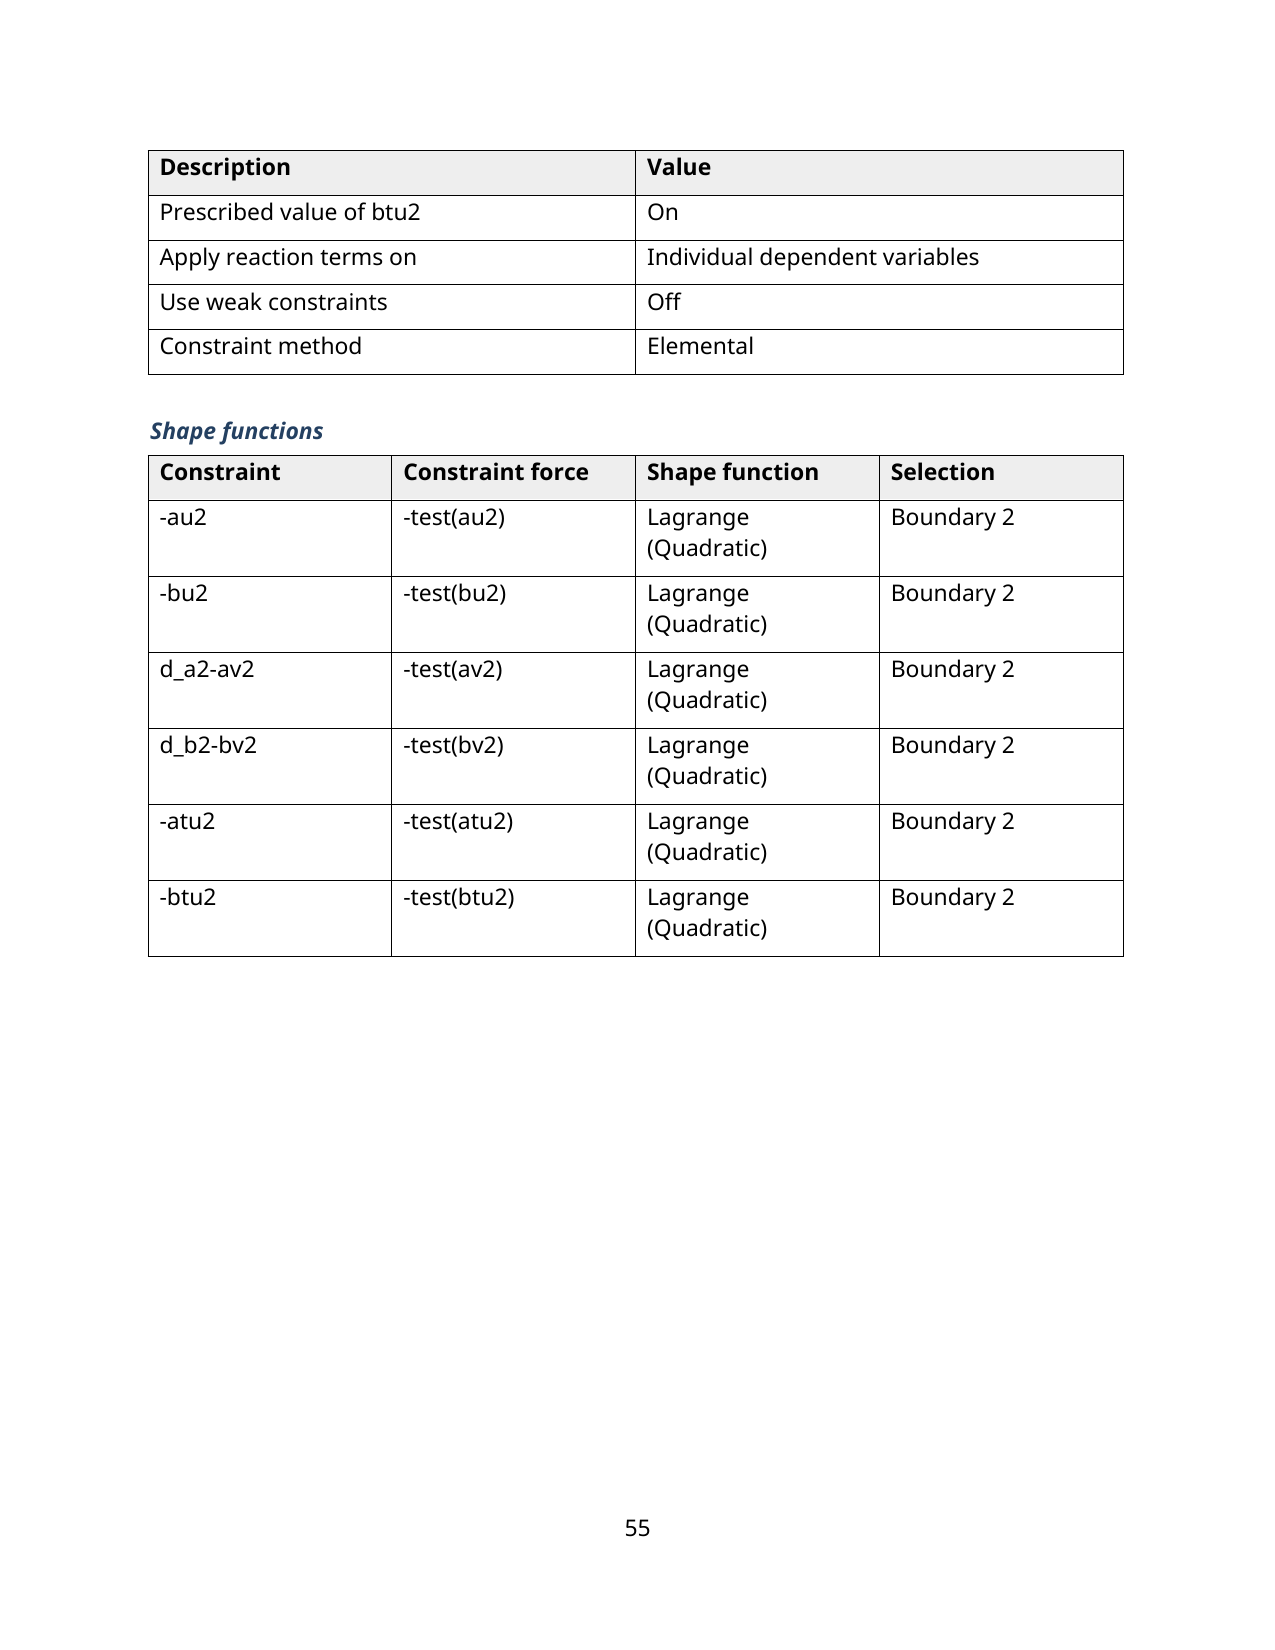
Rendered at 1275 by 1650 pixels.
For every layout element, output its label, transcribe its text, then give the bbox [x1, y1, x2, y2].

table_cell Elemental [636, 330, 1123, 374]
table_cell Off [636, 285, 1123, 329]
table_header Shape function [636, 456, 879, 499]
table_cell Lagrange (Quadratic) [636, 577, 879, 652]
table_cell Lagrange (Quadratic) [636, 501, 879, 576]
table_cell Boundary 2 [880, 577, 1123, 652]
table_cell Boundary 2 [880, 805, 1123, 880]
table_cell d_b2-bv2 [149, 729, 391, 804]
table_cell -atu2 [149, 805, 391, 880]
table_cell Lagrange (Quadratic) [636, 653, 879, 728]
table_cell -test(au2) [392, 501, 635, 576]
table_cell -test(bv2) [392, 729, 635, 804]
table_header Description [149, 151, 635, 195]
table_cell Apply reaction terms on [149, 241, 635, 284]
table_cell Lagrange (Quadratic) [636, 805, 879, 880]
table_cell Boundary 2 [880, 881, 1123, 956]
table_cell -bu2 [149, 577, 391, 652]
table_cell Boundary 2 [880, 653, 1123, 728]
table_cell Constraint method [149, 330, 635, 374]
table_cell Lagrange (Quadratic) [636, 729, 879, 804]
table_cell -test(bu2) [392, 577, 635, 652]
table_cell On [636, 196, 1123, 239]
table_cell -test(btu2) [392, 881, 635, 956]
table_header Constraint force [392, 456, 635, 499]
table_cell -test(atu2) [392, 805, 635, 880]
table_cell -btu2 [149, 881, 391, 956]
table_cell d_a2-av2 [149, 653, 391, 728]
table_cell Individual dependent variables [636, 241, 1123, 284]
table_cell -test(av2) [392, 653, 635, 728]
table_cell Prescribed value of btu2 [149, 196, 635, 239]
table_cell -au2 [149, 501, 391, 576]
table_header Selection [880, 456, 1123, 499]
table_header Value [636, 151, 1123, 195]
table_cell Use weak constraints [149, 285, 635, 329]
table_cell Boundary 2 [880, 729, 1123, 804]
subtitle Shape functions [150, 414, 1125, 446]
table_cell Boundary 2 [880, 501, 1123, 576]
table_cell Lagrange (Quadratic) [636, 881, 879, 956]
table_header Constraint [149, 456, 391, 499]
